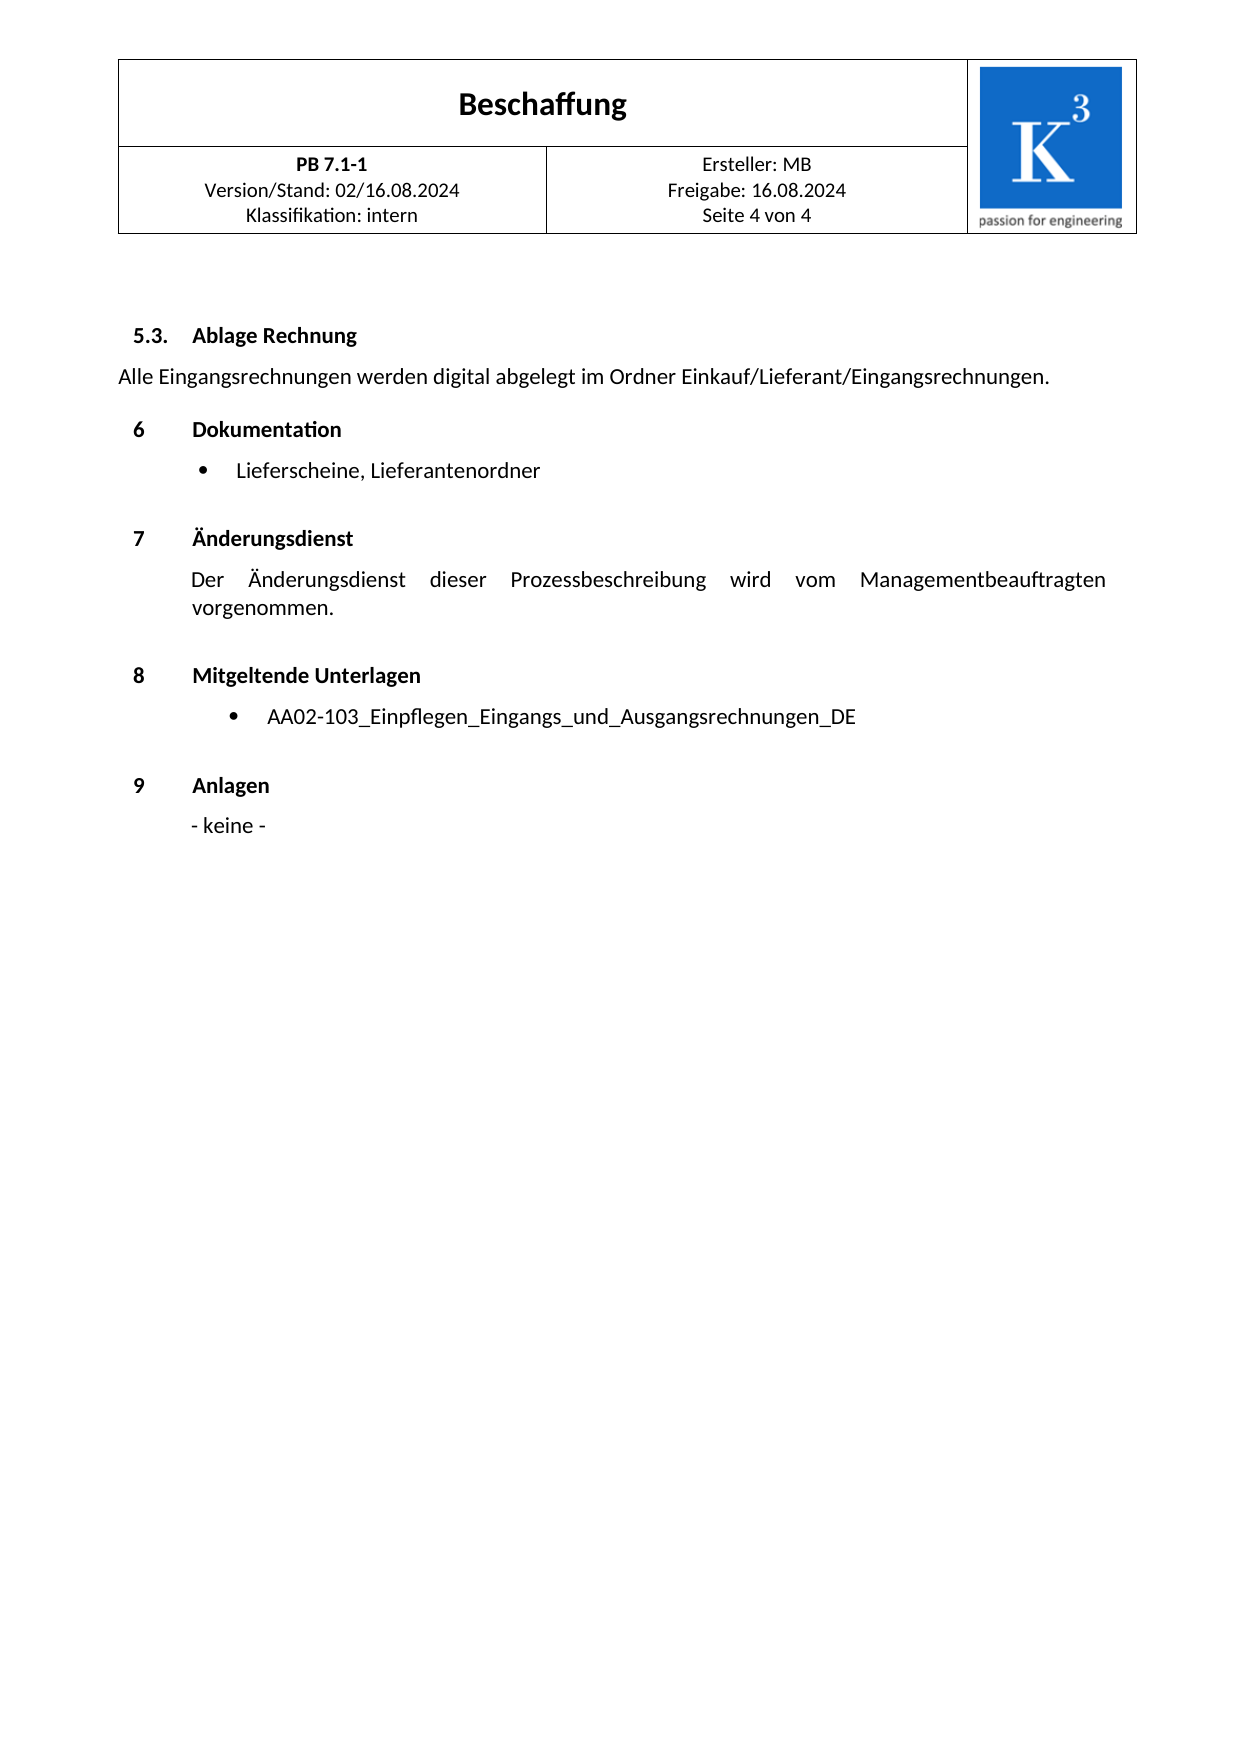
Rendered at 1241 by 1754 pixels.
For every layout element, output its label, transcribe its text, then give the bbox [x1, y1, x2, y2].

list Lieferscheine, Lieferantenordner [199, 456, 1093, 484]
text 8 Mitgeltende Unterlagen [133, 662, 1107, 690]
text - keine - [191, 811, 1107, 839]
text Alle Eingangsrechnungen werden digital abgelegt im Ordner Einkauf/Lieferant/Eingangsrechnungen. [118, 362, 1107, 390]
text Der Änderungsdienst dieser Prozessbeschreibung wird vom Managementbeauftragten vorgenommen. [191, 565, 1107, 621]
text 9 Anlagen [133, 771, 1107, 799]
list AA02-103_Einpflegen_Eingangs_und_Ausgangsrechnungen_DE [229, 702, 1107, 730]
text 5.3. Ablage Rechnung [133, 322, 1107, 349]
text 7 Änderungsdienst [133, 524, 1107, 553]
picture [979, 66, 1123, 229]
text 6 Dokumentation [133, 416, 1107, 443]
